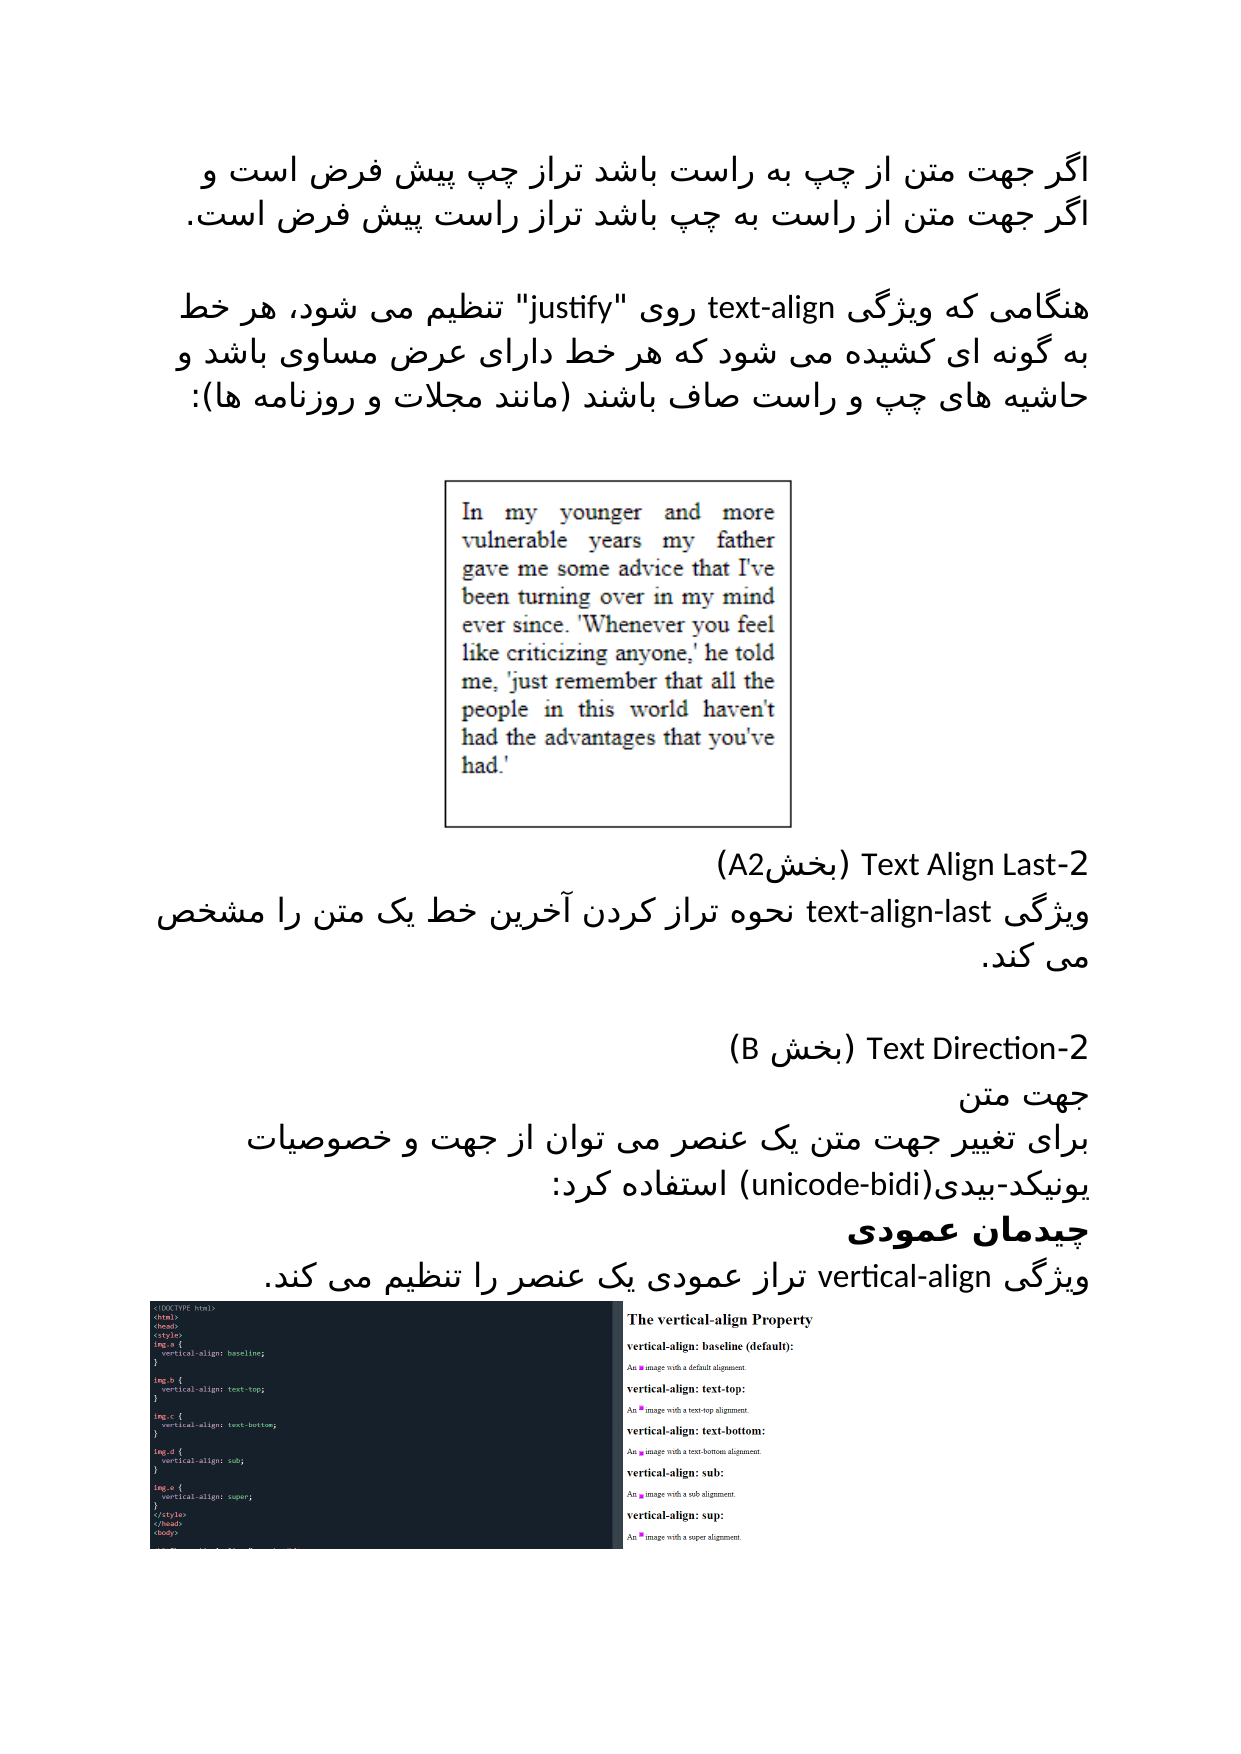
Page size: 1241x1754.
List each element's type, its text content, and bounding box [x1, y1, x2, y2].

text ویژگی vertical-align تراز عمودی یک عنصر را تنظیم می کند. [150, 1255, 1090, 1295]
text هنگامی که ویژگی text-align روی "justify" تنظیم می شود، هر خط به گونه ای کشیده می شود که هر خط دارای عرض مساوی باشد و حاشیه های چپ و راست صاف باشند (مانند مجلات و روزنامه ها): [150, 286, 1090, 416]
picture [150, 1301, 1090, 1549]
text ویژگی text-align-last نحوه تراز کردن آخرین خط یک متن را مشخص می کند. [150, 889, 1090, 975]
text اگر جهت متن از چپ به راست باشد تراز چپ پیش فرض است و اگر جهت متن از راست به چپ باشد تراز راست پیش فرض است. [150, 150, 1090, 233]
picture [434, 468, 806, 839]
text جهت متن [150, 1074, 1090, 1113]
text برای تغییر جهت متن یک عنصر می توان از جهت و خصوصیات یونیکد-بیدی(unicode-bidi) استفاده کرد: [150, 1119, 1090, 1204]
text چیدمان عمودی [150, 1210, 1090, 1249]
text 2-Text Direction (بخش B) [150, 1027, 1090, 1068]
text 2-Text Align Last (بخشA2) [150, 843, 1090, 883]
